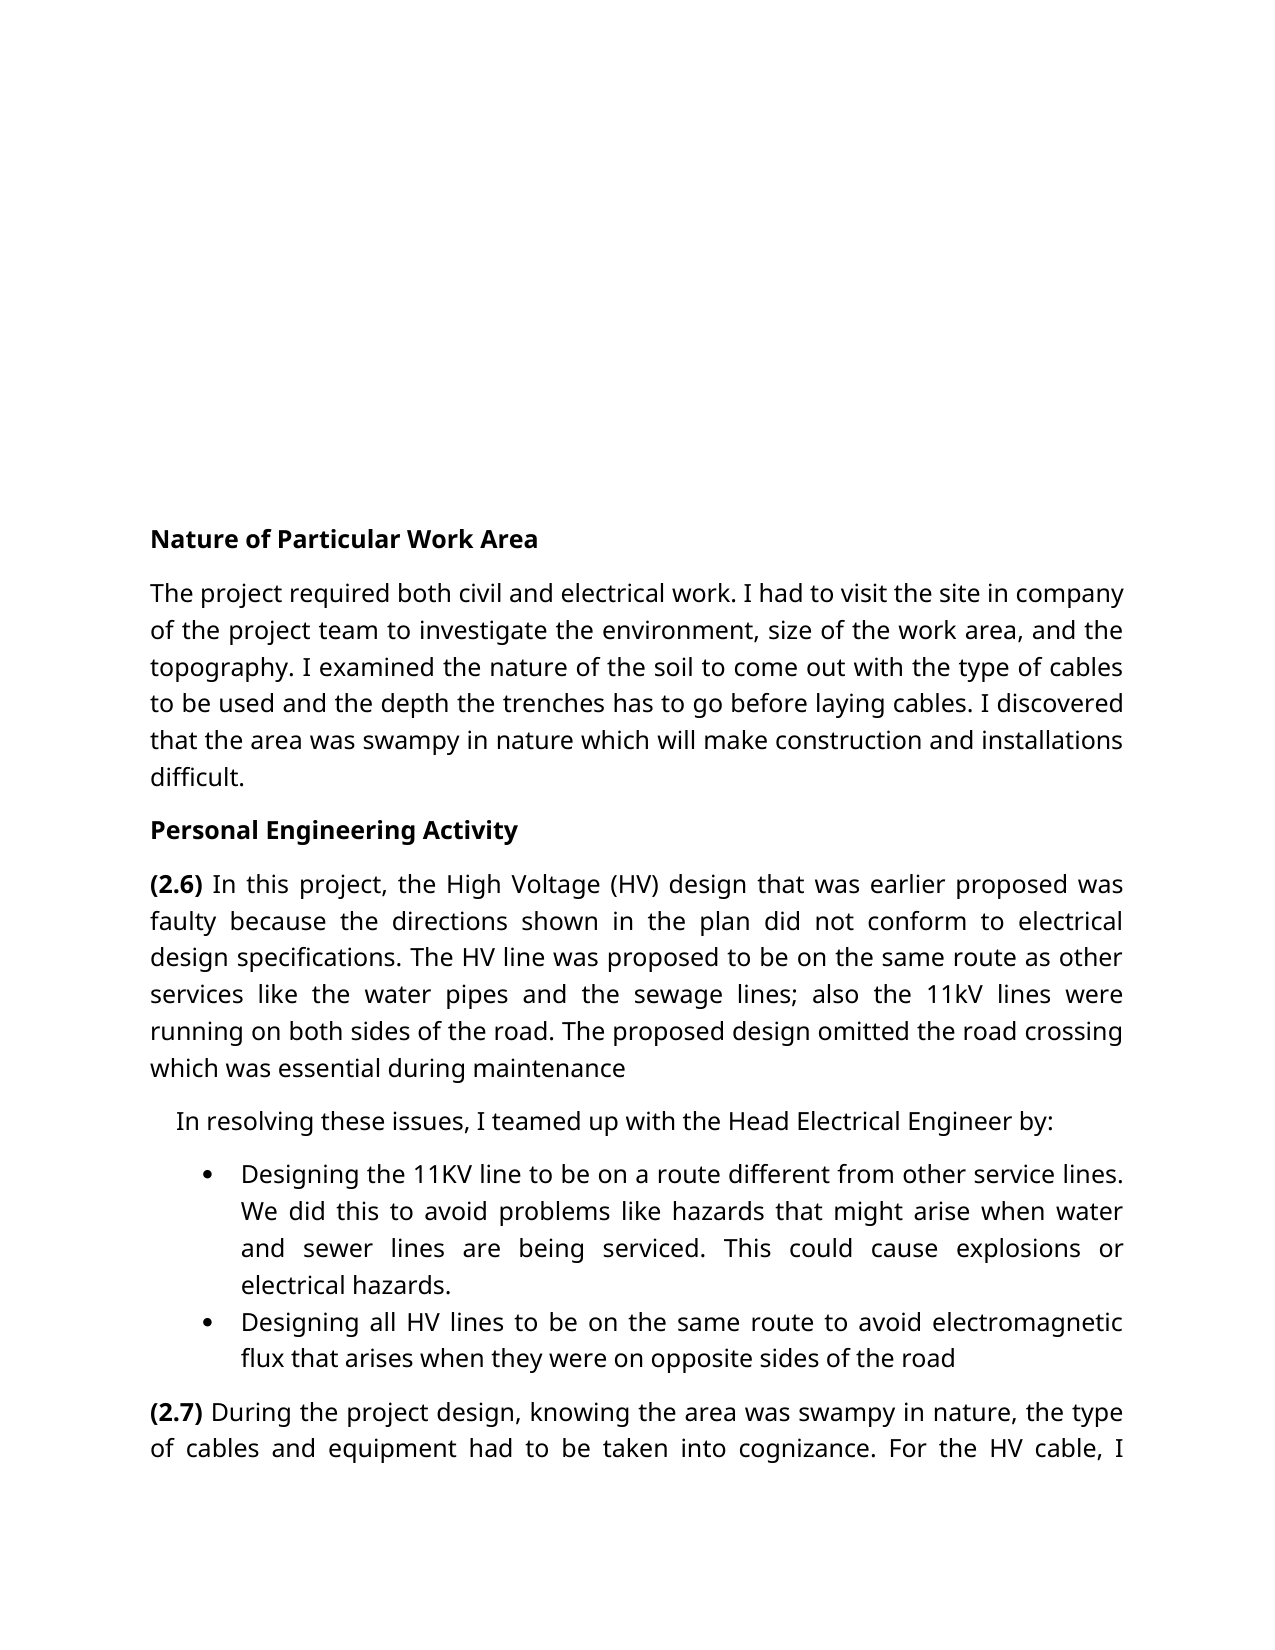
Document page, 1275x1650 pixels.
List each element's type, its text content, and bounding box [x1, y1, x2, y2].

list Designing all HV lines to be on the same route to avoid electromagnetic flux that arises when they were on opposite sides of the road [203, 1304, 1125, 1375]
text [150, 1394, 1125, 1465]
text In resolving these issues, I teamed up with the Head Electrical Engineer by: [150, 1104, 1125, 1138]
text Nature of Particular Work Area [150, 522, 1125, 556]
text The project required both civil and electrical work. I had to visit the site in company of the project team to investigate the environment, size of the work area, and the topography. I examined the nature of the soil to come out with the type of cables to be used and the depth the trenches has to go before laying cables. I discovered that the area was swampy in nature which will make construction and installations difficult. [150, 576, 1125, 793]
text (2.6) In this project, the High Voltage (HV) design that was earlier proposed was faulty because the directions shown in the plan did not conform to electrical design specifications. The HV line was proposed to be on the same route as other services like the water pipes and the sewage lines; also the 11kV lines were running on both sides of the road. The proposed design omitted the road crossing which was essential during maintenance [150, 866, 1125, 1084]
text Personal Engineering Activity [150, 813, 1125, 847]
list Designing the 11KV line to be on a route different from other service lines. We did this to avoid problems like hazards that might arise when water and sewer lines are being serviced. This could cause explosions or electrical hazards. [203, 1157, 1125, 1301]
